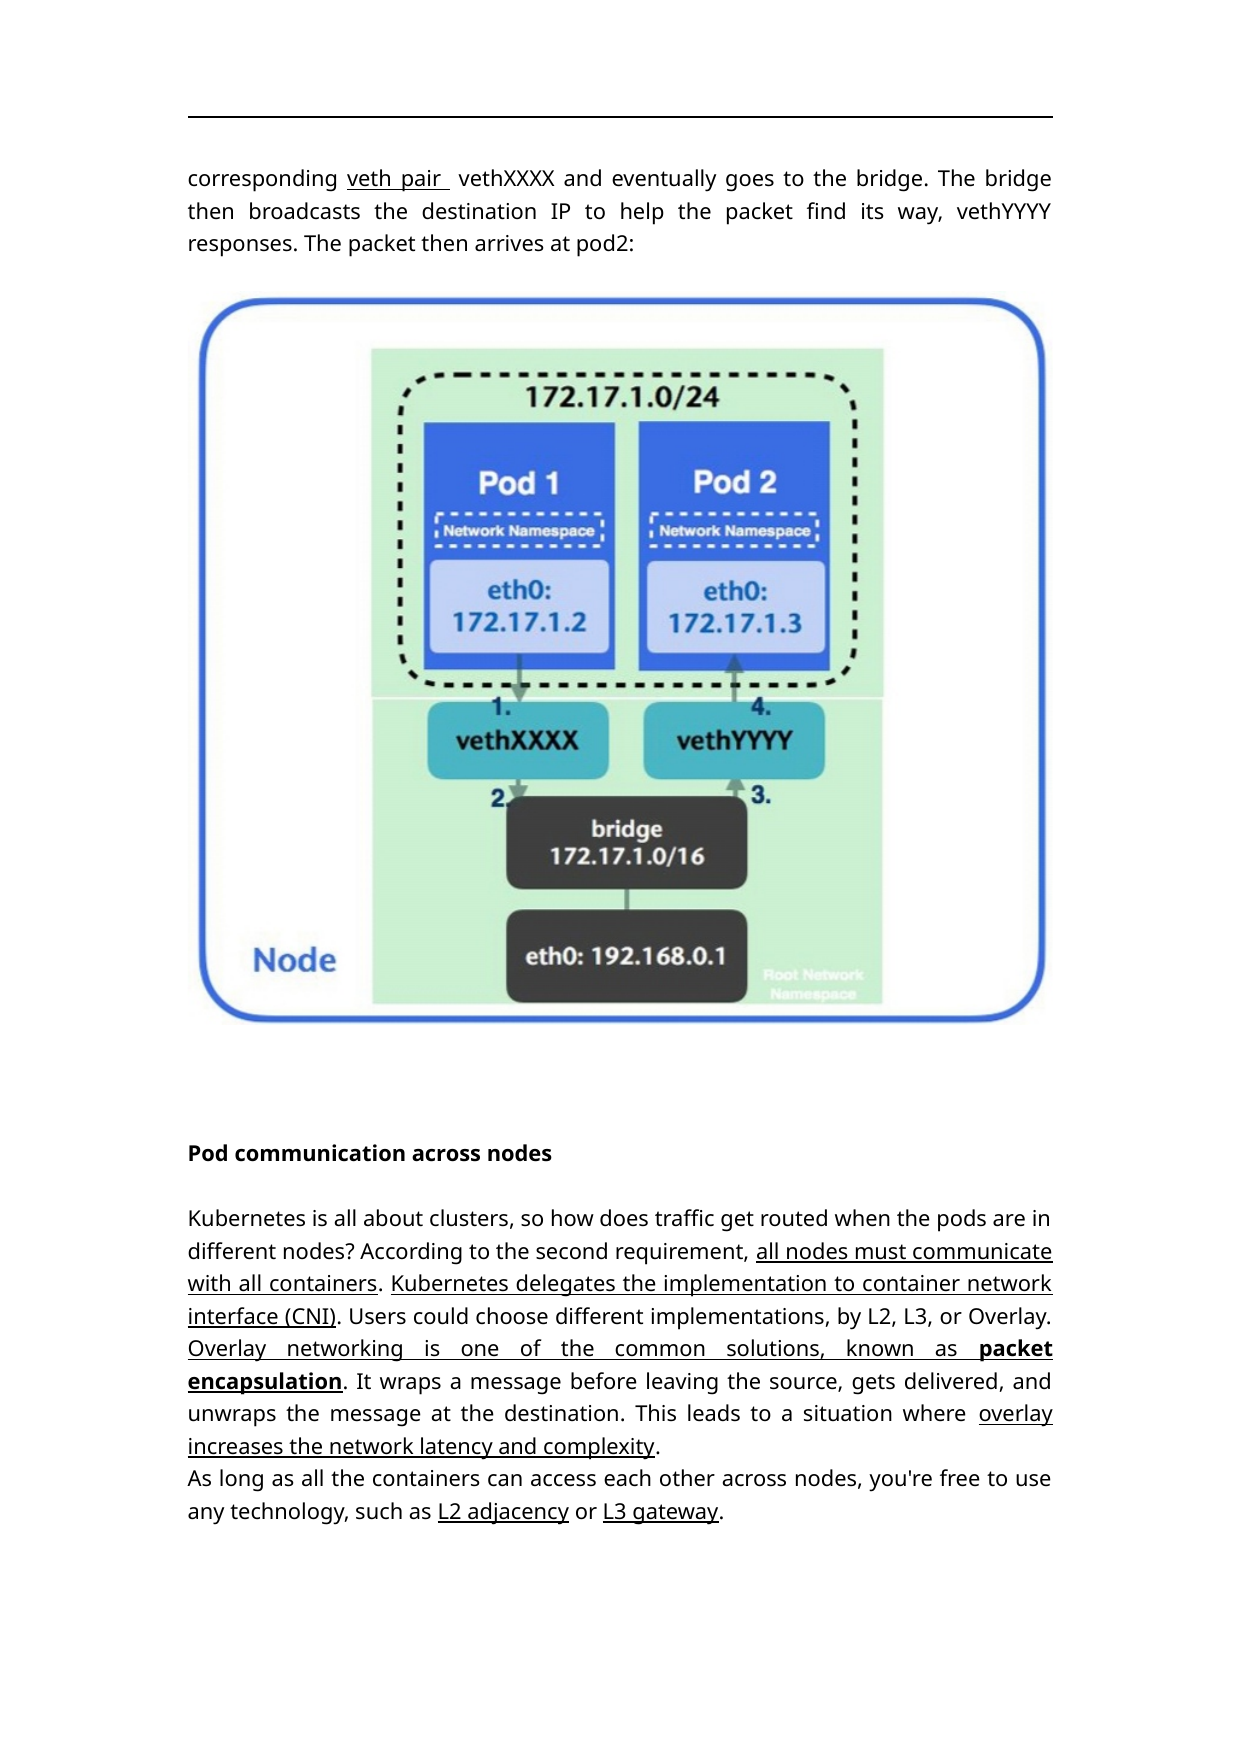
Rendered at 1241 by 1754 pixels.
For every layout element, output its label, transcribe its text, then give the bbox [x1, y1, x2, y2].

text As long as all the containers can access each other across nodes, you're free to use any technology, such as L2 adjacency or L3 gateway. [187, 1462, 1053, 1527]
picture [187, 291, 1053, 1025]
text Kubernetes is all about clusters, so how does traffic get routed when the pods are in different nodes? According to the second requirement, all nodes must communicate with all containers. Kubernetes delegates the implementation to container network interface (CNI). Users could choose different implementations, by L2, L3, or Overlay. Overlay networking is one of the common solutions, known as packet encapsulation. It wraps a message before leaving the source, gets delivered, and unwraps the message at the destination. This leads to a situation where overlay increases the network latency and complexity. [187, 1360, 1053, 1462]
text Kubernetes is all about clusters, so how does traffic get routed when the pods are in different nodes? According to the second requirement, all nodes must communicate with all containers. Kubernetes delegates the implementation to container network interface (CNI). Users could choose different implementations, by L2, L3, or Overlay. Overlay networking is one of the common solutions, known as packet encapsulation. It wraps a message before leaving the source, gets delivered, and unwraps the message at the destination. This leads to a situation where overlay increases the network latency and complexity. [187, 1202, 1053, 1359]
text Pod communication across nodes [187, 1137, 1053, 1169]
